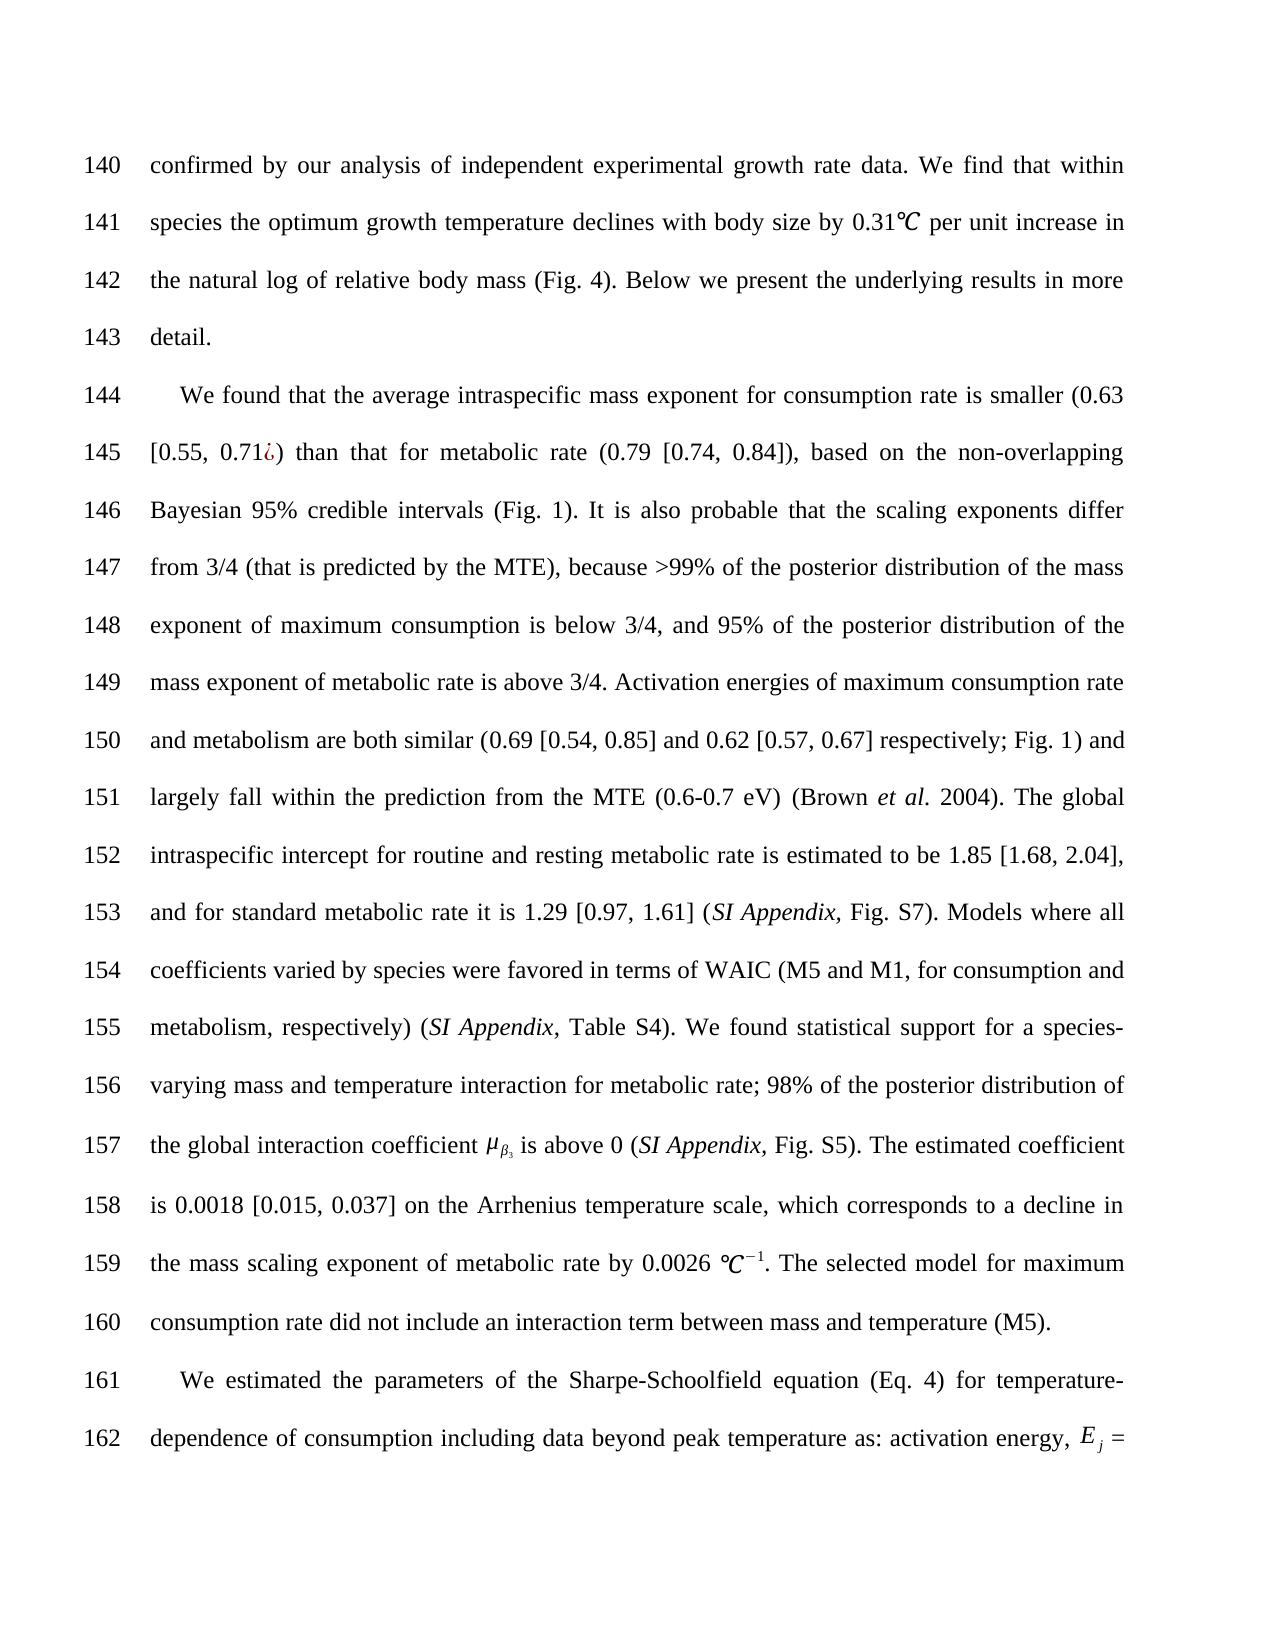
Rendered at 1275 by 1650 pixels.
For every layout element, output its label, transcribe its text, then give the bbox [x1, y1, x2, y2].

text We found that the average intraspecific mass exponent for consumption rate is smaller (0.63 [0.55, 0.71) than that for metabolic rate (0.79 [0.74, 0.84]), based on the non-overlapping Bayesian 95% credible intervals (Fig. 1). It is also probable that the scaling exponents differ from 3/4 (that is predicted by the MTE), because >99% of the posterior distribution of the mass exponent of maximum consumption is below 3/4, and 95% of the posterior distribution of the mass exponent of metabolic rate is above 3/4. Activation energies of maximum consumption rate and metabolism are both similar (0.69 [0.54, 0.85] and 0.62 [0.57, 0.67] respectively; Fig. 1) and largely fall within the prediction from the MTE (0.6-0.7 eV) (Brown et al. 2004). The global intraspecific intercept for routine and resting metabolic rate is estimated to be 1.85 [1.68, 2.04], and for standard metabolic rate it is 1.29 [0.97, 1.61] (SI Appendix, Fig. S7). Models where all coefficients varied by species were favored in terms of WAIC (M5 and M1, for consumption and metabolism, respectively) (SI Appendix, Table S4). We found statistical support for a species-varying mass and temperature interaction for metabolic rate; 98% of the posterior distribution of the global interaction coefficient is above 0 (SI Appendix, Fig. S5). The estimated coefficient is 0.0018 [0.015, 0.037] on the Arrhenius temperature scale, which corresponds to a decline in the mass scaling exponent of metabolic rate by 0.0026 . The selected model for maximum consumption rate did not include an interaction term between mass and temperature (M5). [150, 380, 1125, 1336]
